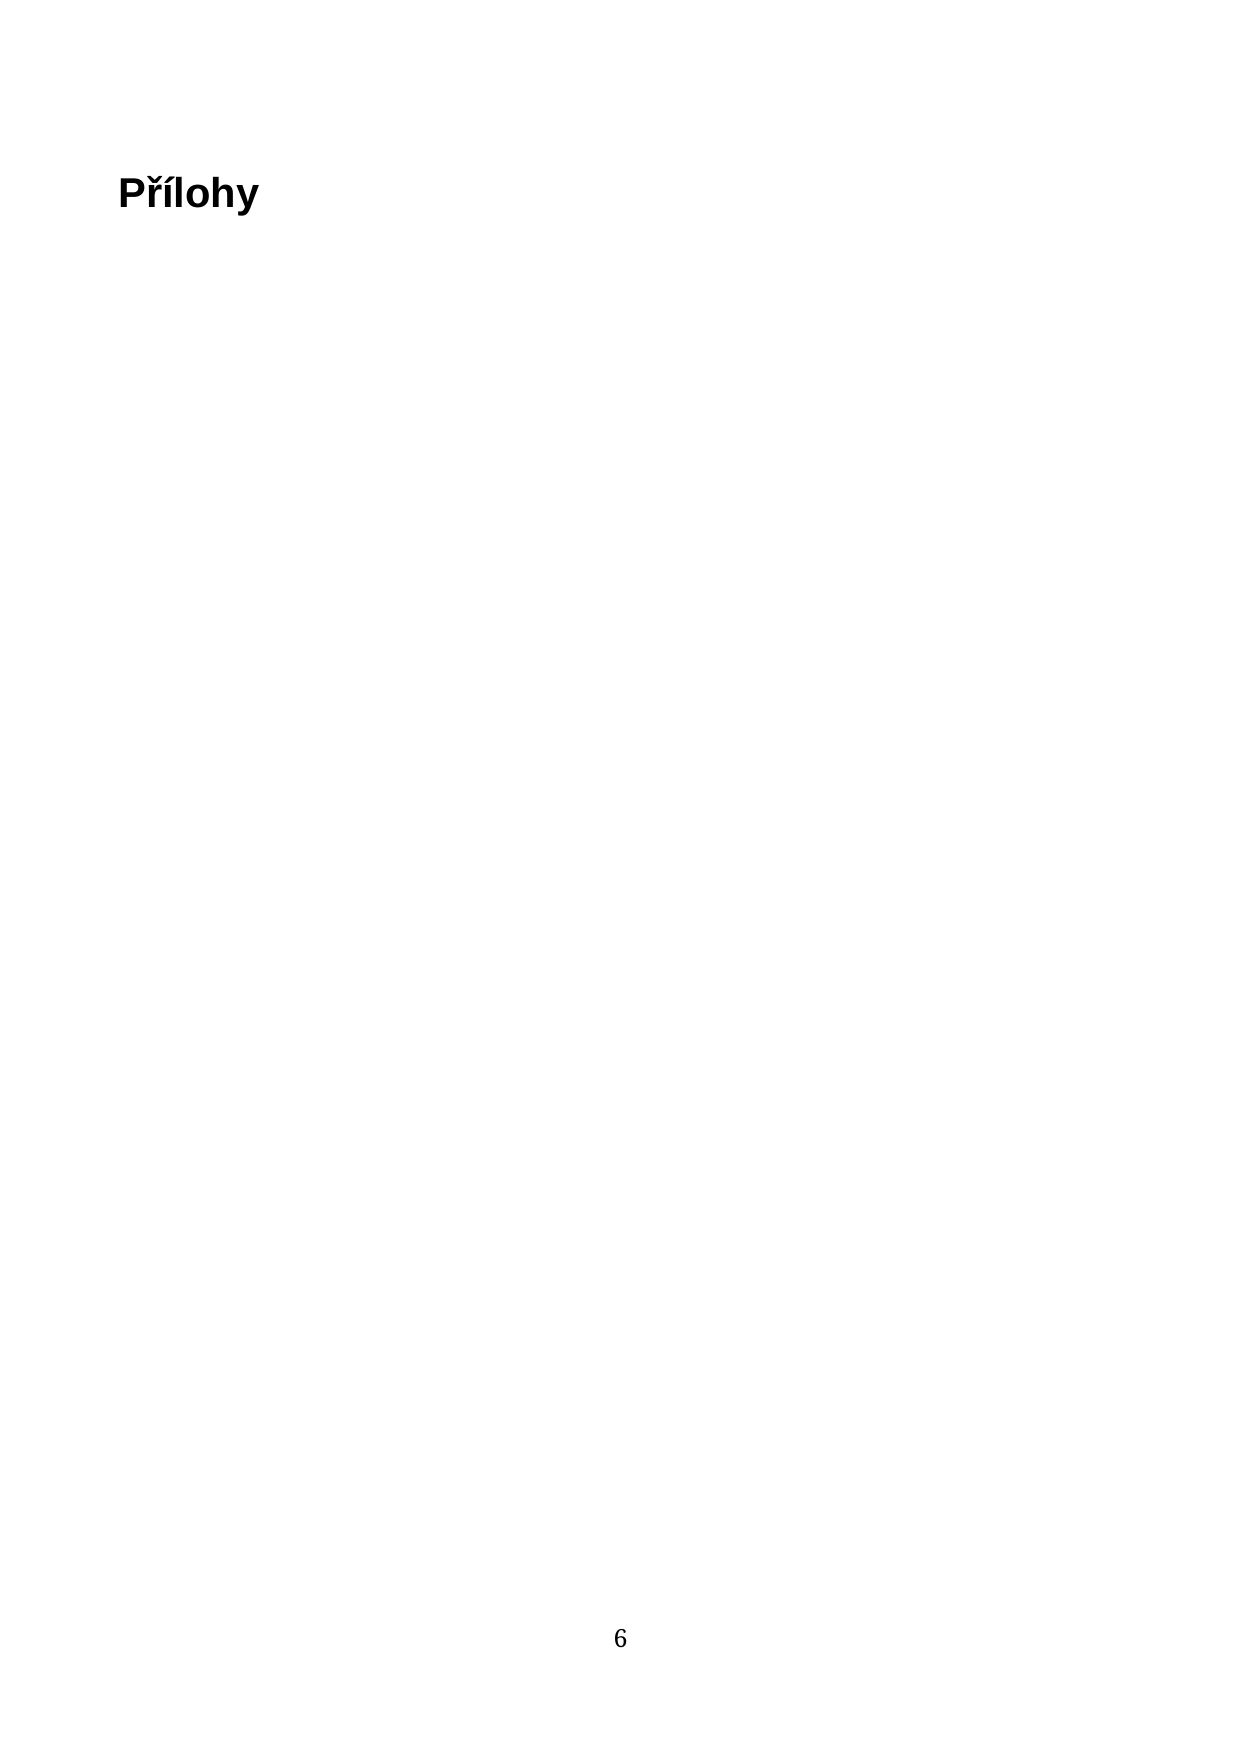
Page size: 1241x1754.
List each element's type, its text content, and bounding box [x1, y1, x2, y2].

subtitle Přílohy [118, 168, 1122, 216]
